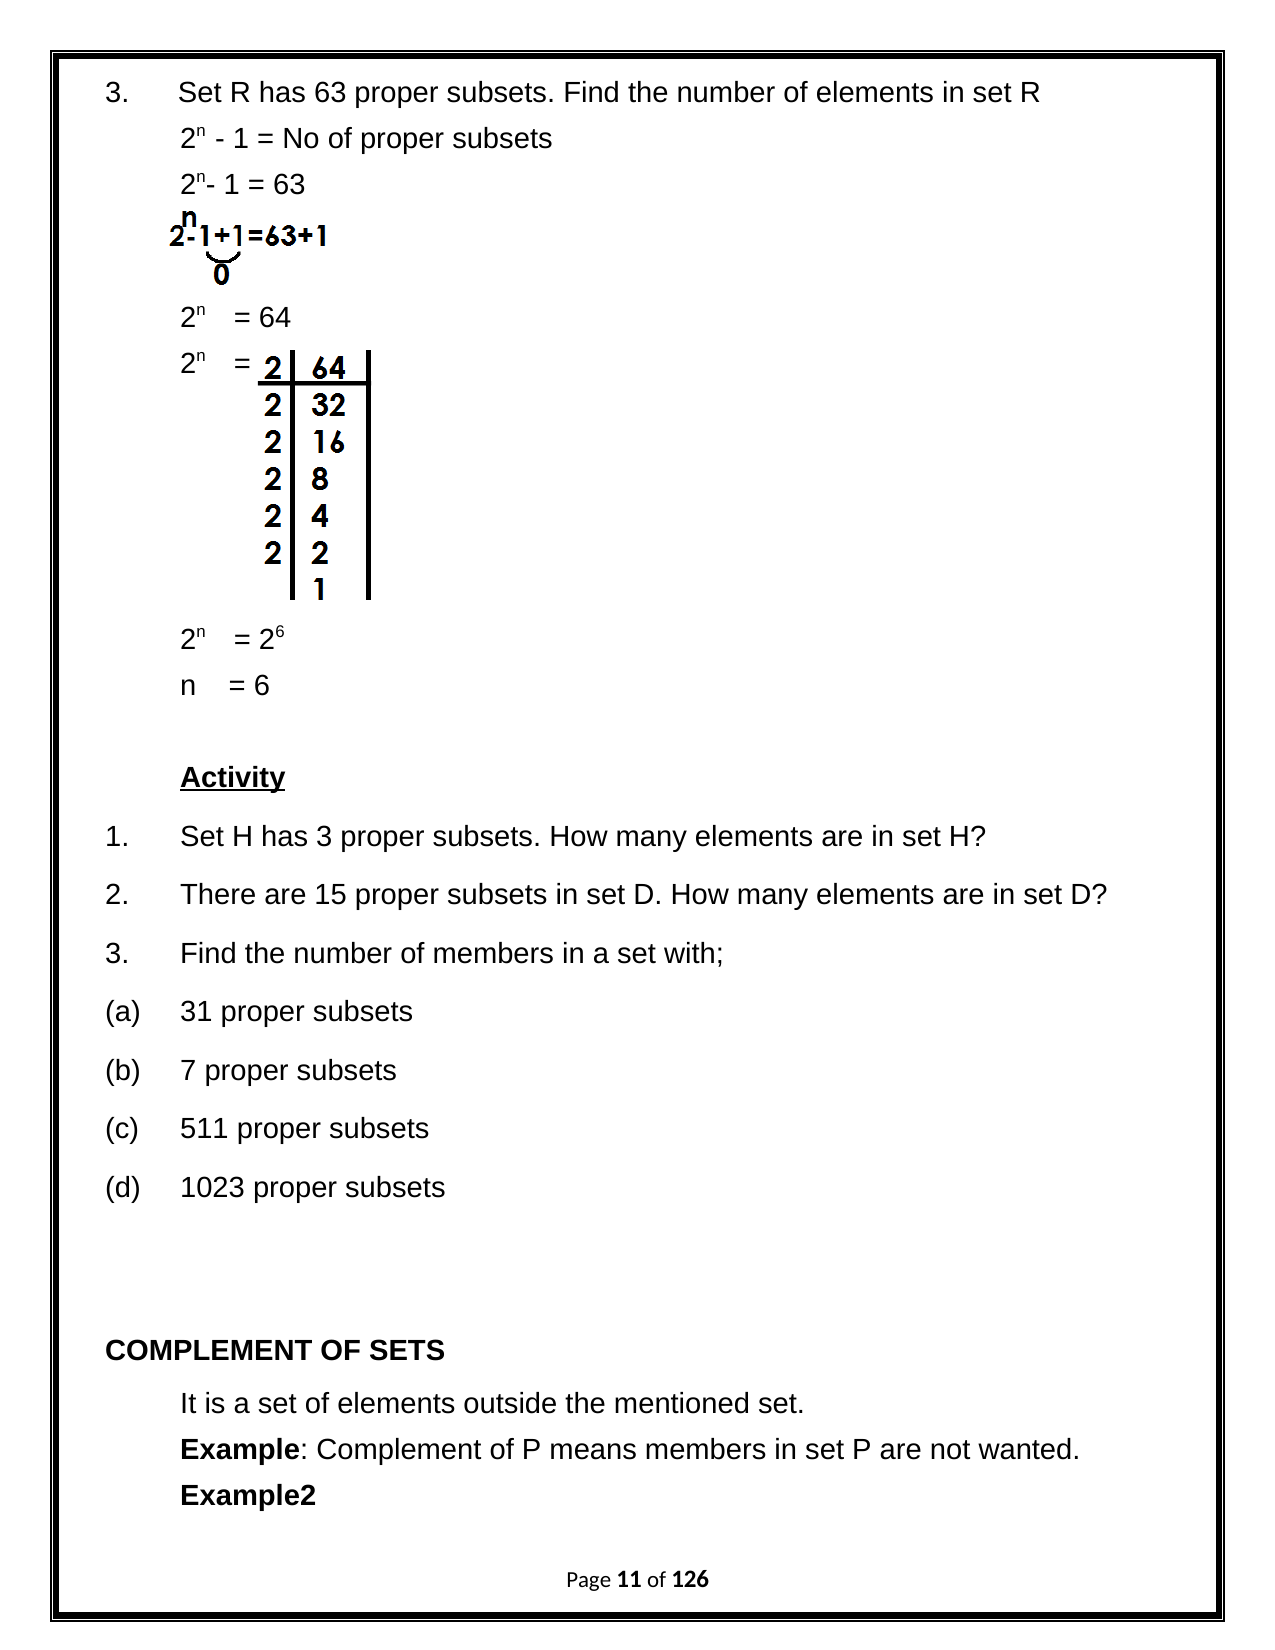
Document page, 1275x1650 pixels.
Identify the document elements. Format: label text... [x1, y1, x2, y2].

picture [257, 350, 372, 600]
text (d) 1023 proper subsets [105, 1170, 1170, 1203]
text COMPLEMENT OF SETS [105, 1333, 1170, 1367]
text Example: Complement of P means members in set P are not wanted. [105, 1432, 1170, 1465]
text It is a set of elements outside the mentioned set. [105, 1386, 1170, 1419]
text n = 6 [105, 668, 1170, 702]
text Activity [105, 760, 1170, 794]
text 3. Find the number of members in a set with; [105, 936, 1170, 969]
text 3. Set R has 63 proper subsets. Find the number of elements in set R [105, 75, 1170, 108]
text 2n = 26 [105, 622, 1170, 656]
text 2. There are 15 proper subsets in set D. How many elements are in set D? [105, 877, 1170, 911]
text (a) 31 proper subsets [105, 994, 1170, 1028]
text (b) 7 proper subsets [105, 1053, 1170, 1086]
picture [163, 207, 328, 286]
text Example2 [105, 1478, 1170, 1511]
text 2n - 1 = No of proper subsets [105, 121, 1170, 154]
text 2n = [105, 346, 1170, 379]
text 2n- 1 = 63 [105, 167, 1170, 201]
text 1. Set H has 3 proper subsets. How many elements are in set H? [105, 819, 1170, 852]
text 2n = 64 [105, 300, 1170, 333]
text (c) 511 proper subsets [105, 1111, 1170, 1145]
